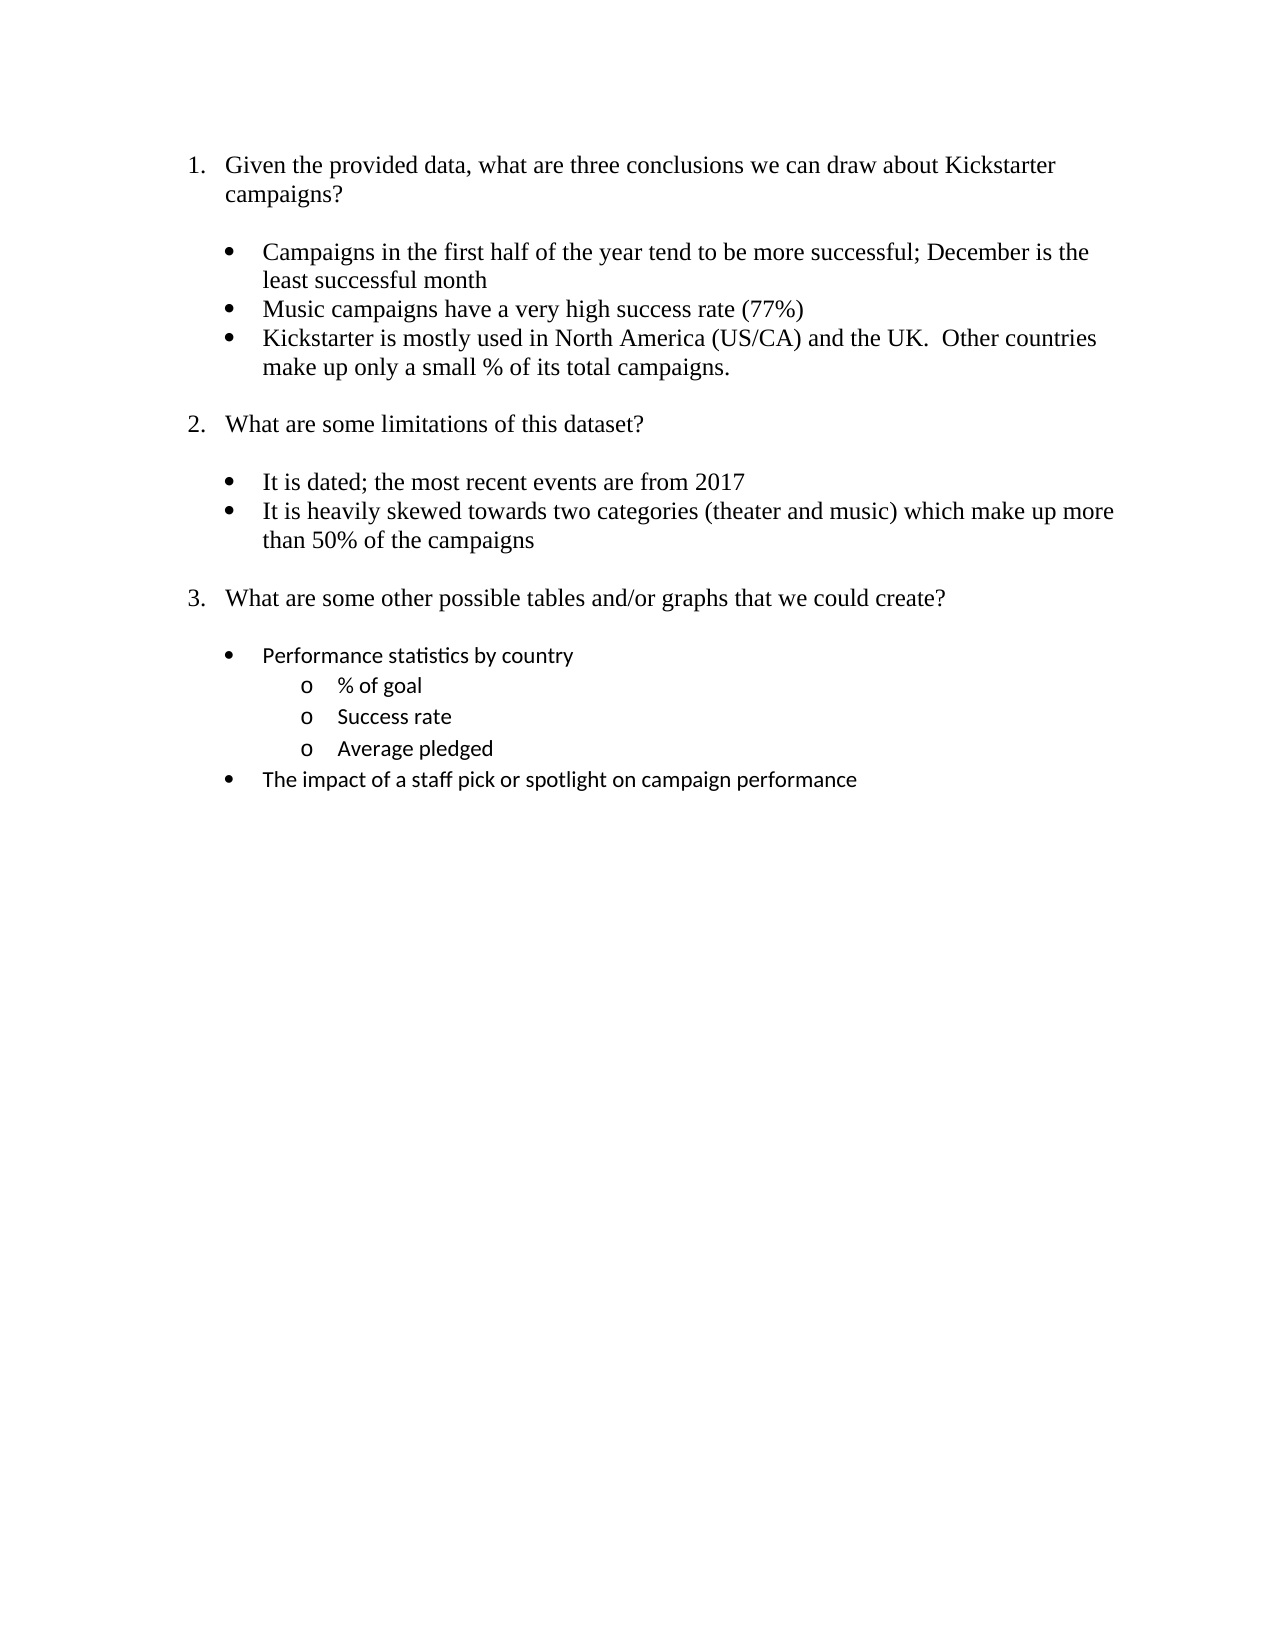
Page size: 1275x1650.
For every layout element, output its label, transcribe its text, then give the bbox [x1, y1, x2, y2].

list Average pledged [300, 734, 1125, 763]
list Music campaigns have a very high success rate (77%) [225, 294, 1125, 323]
list Performance statistics by country [225, 641, 1125, 669]
list Success rate [300, 702, 1125, 732]
list The impact of a staff pick or spotlight on campaign performance [225, 765, 1125, 793]
list % of goal [300, 671, 1125, 700]
list Campaigns in the first half of the year tend to be more successful; December is the least successful month [225, 237, 1125, 294]
list What are some other possible tables and/or graphs that we could create? [187, 583, 1125, 612]
list Kickstarter is mostly used in North America (US/CA) and the UK. Other countries make up only a small % of its total campaigns. [225, 323, 1125, 380]
list It is dated; the most recent events are from 2017 [225, 467, 1125, 496]
list It is heavily skewed towards two categories (theater and music) which make up more than 50% of the campaigns [225, 496, 1125, 554]
list What are some limitations of this dataset? [187, 409, 1125, 438]
list Given the provided data, what are three conclusions we can draw about Kickstarter campaigns? [187, 150, 1125, 207]
